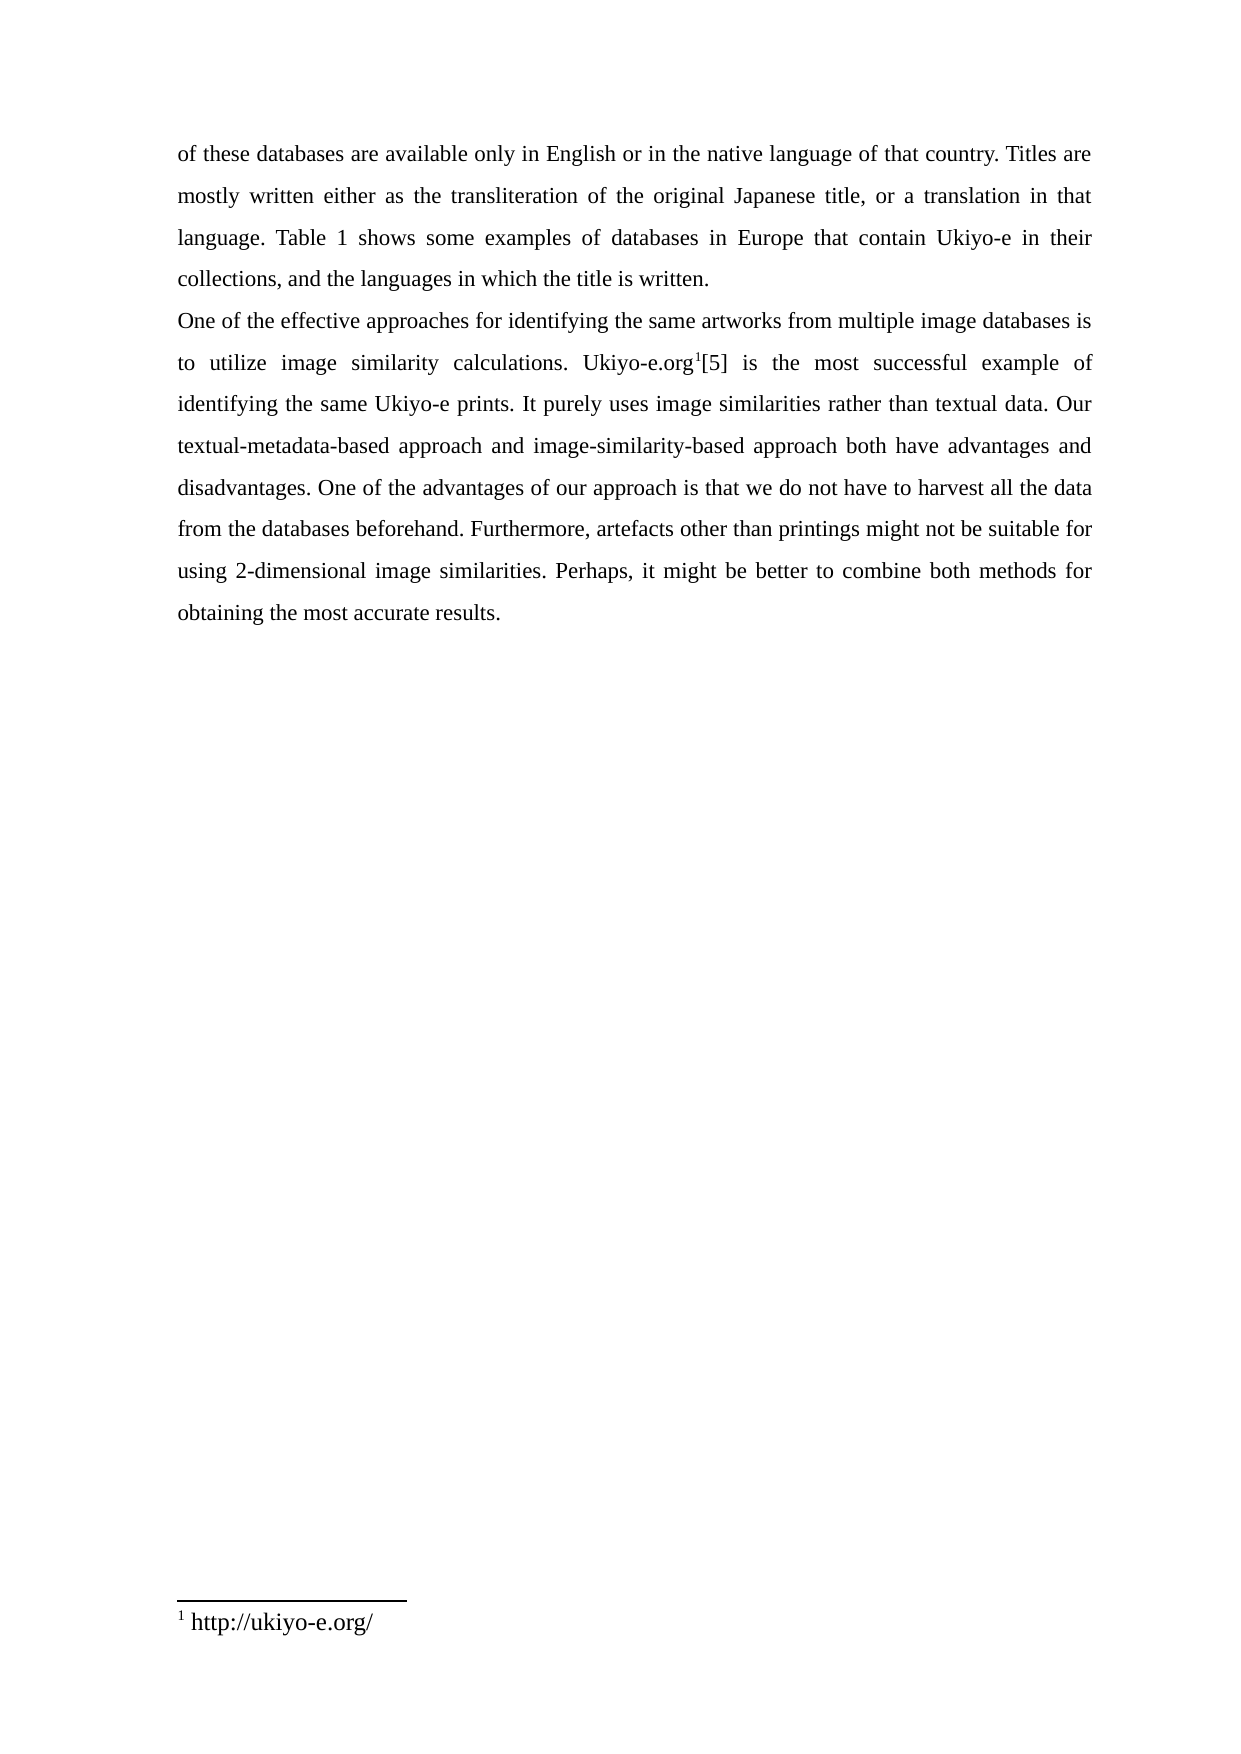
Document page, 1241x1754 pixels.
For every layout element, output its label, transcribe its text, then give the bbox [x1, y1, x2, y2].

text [177, 133, 1093, 299]
text One of the effective approaches for identifying the same artworks from multiple image databases is to utilize image similarity calculations. Ukiyo-e.org[5] is the most successful example of identifying the same Ukiyo-e prints. It purely uses image similarities rather than textual data. Our textual-metadata-based approach and image-similarity-based approach both have advantages and disadvantages. One of the advantages of our approach is that we do not have to harvest all the data from the databases beforehand. Furthermore, artefacts other than printings might not be suitable for using 2-dimensional image similarities. Perhaps, it might be better to combine both methods for obtaining the most accurate results. [177, 299, 1093, 633]
